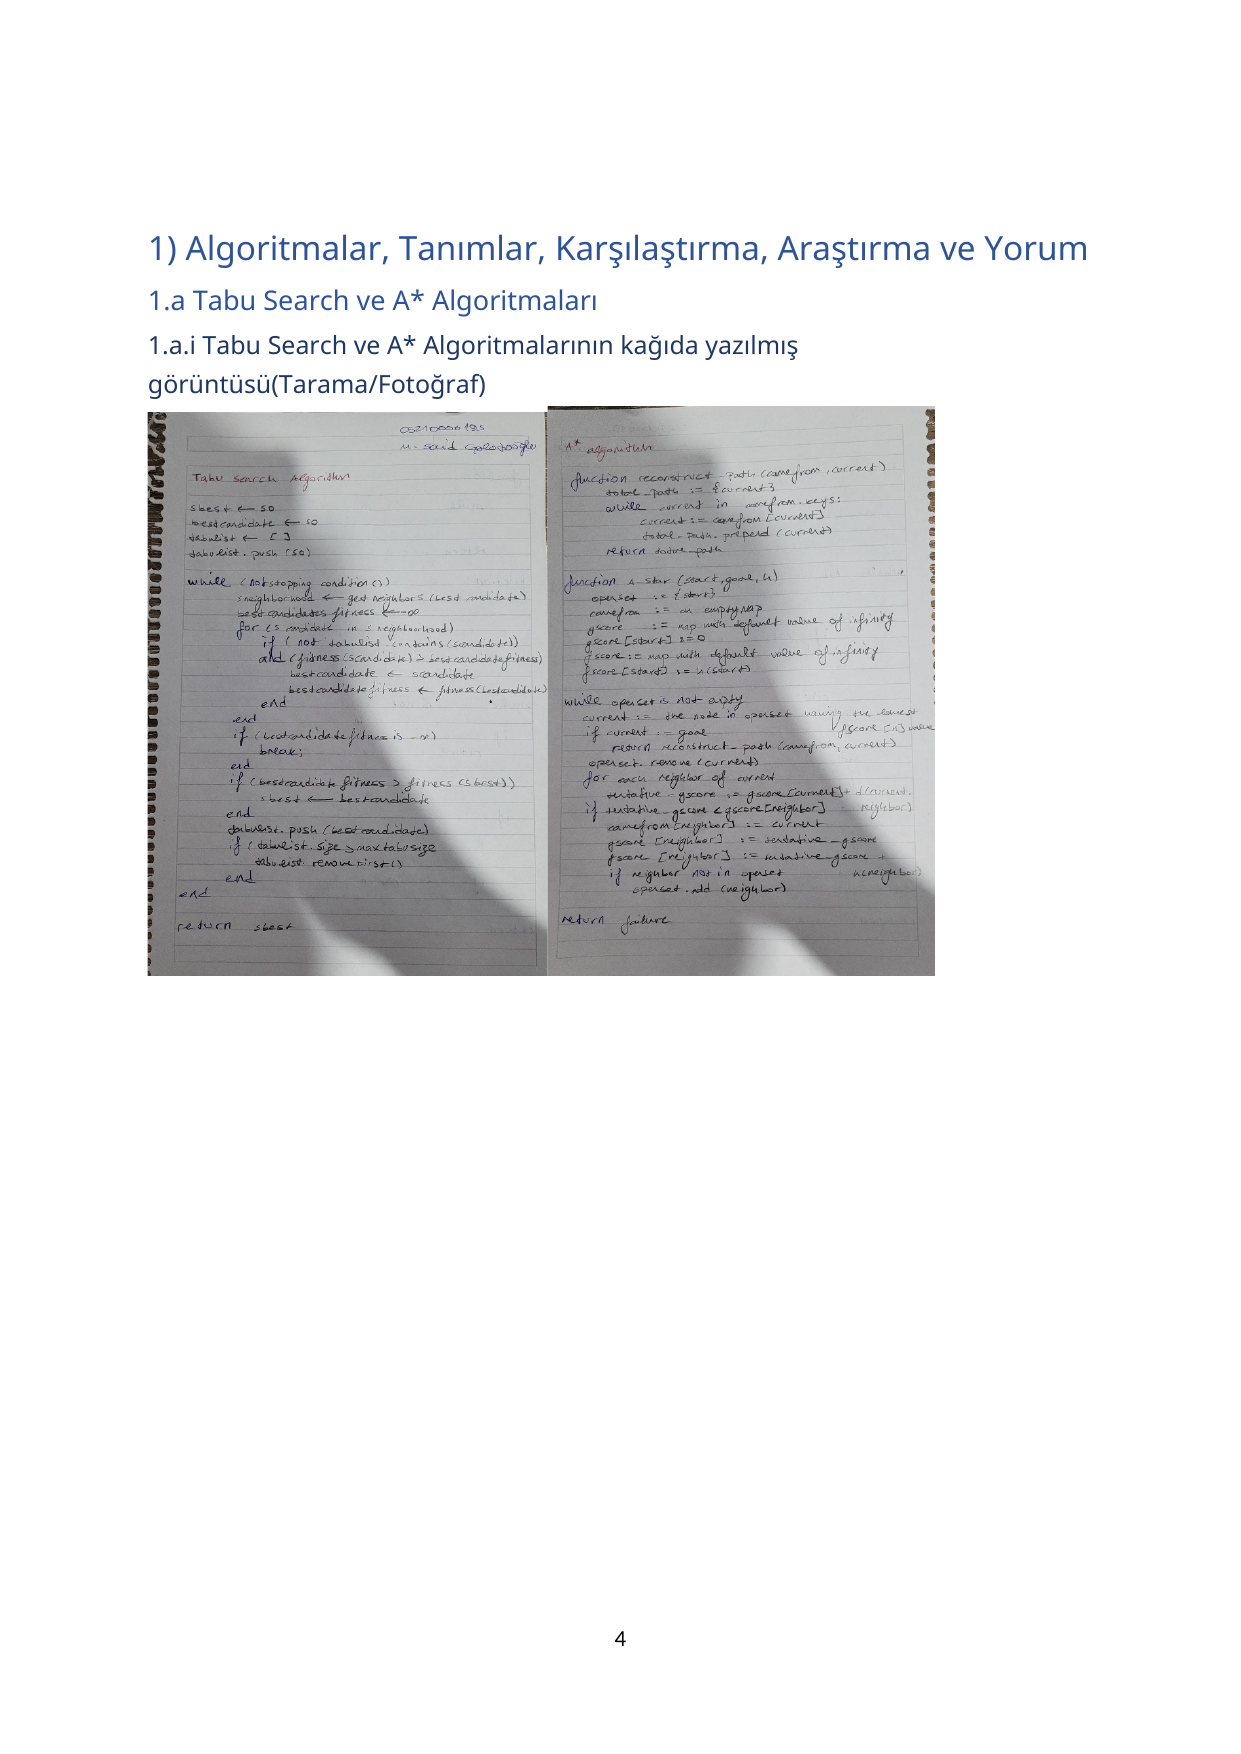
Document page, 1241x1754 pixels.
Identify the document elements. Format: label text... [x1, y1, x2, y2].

subtitle 1.a.i Tabu Search ve A* Algoritmalarının kağıda yazılmış görüntüsü(Tarama/Fotoğraf) [148, 328, 1093, 401]
subtitle 1) Algoritmalar, Tanımlar, Karşılaştırma, Araştırma ve Yorum [148, 225, 1093, 270]
subtitle 1.a Tabu Search ve A* Algoritmaları [148, 281, 1093, 318]
picture [147, 406, 935, 976]
